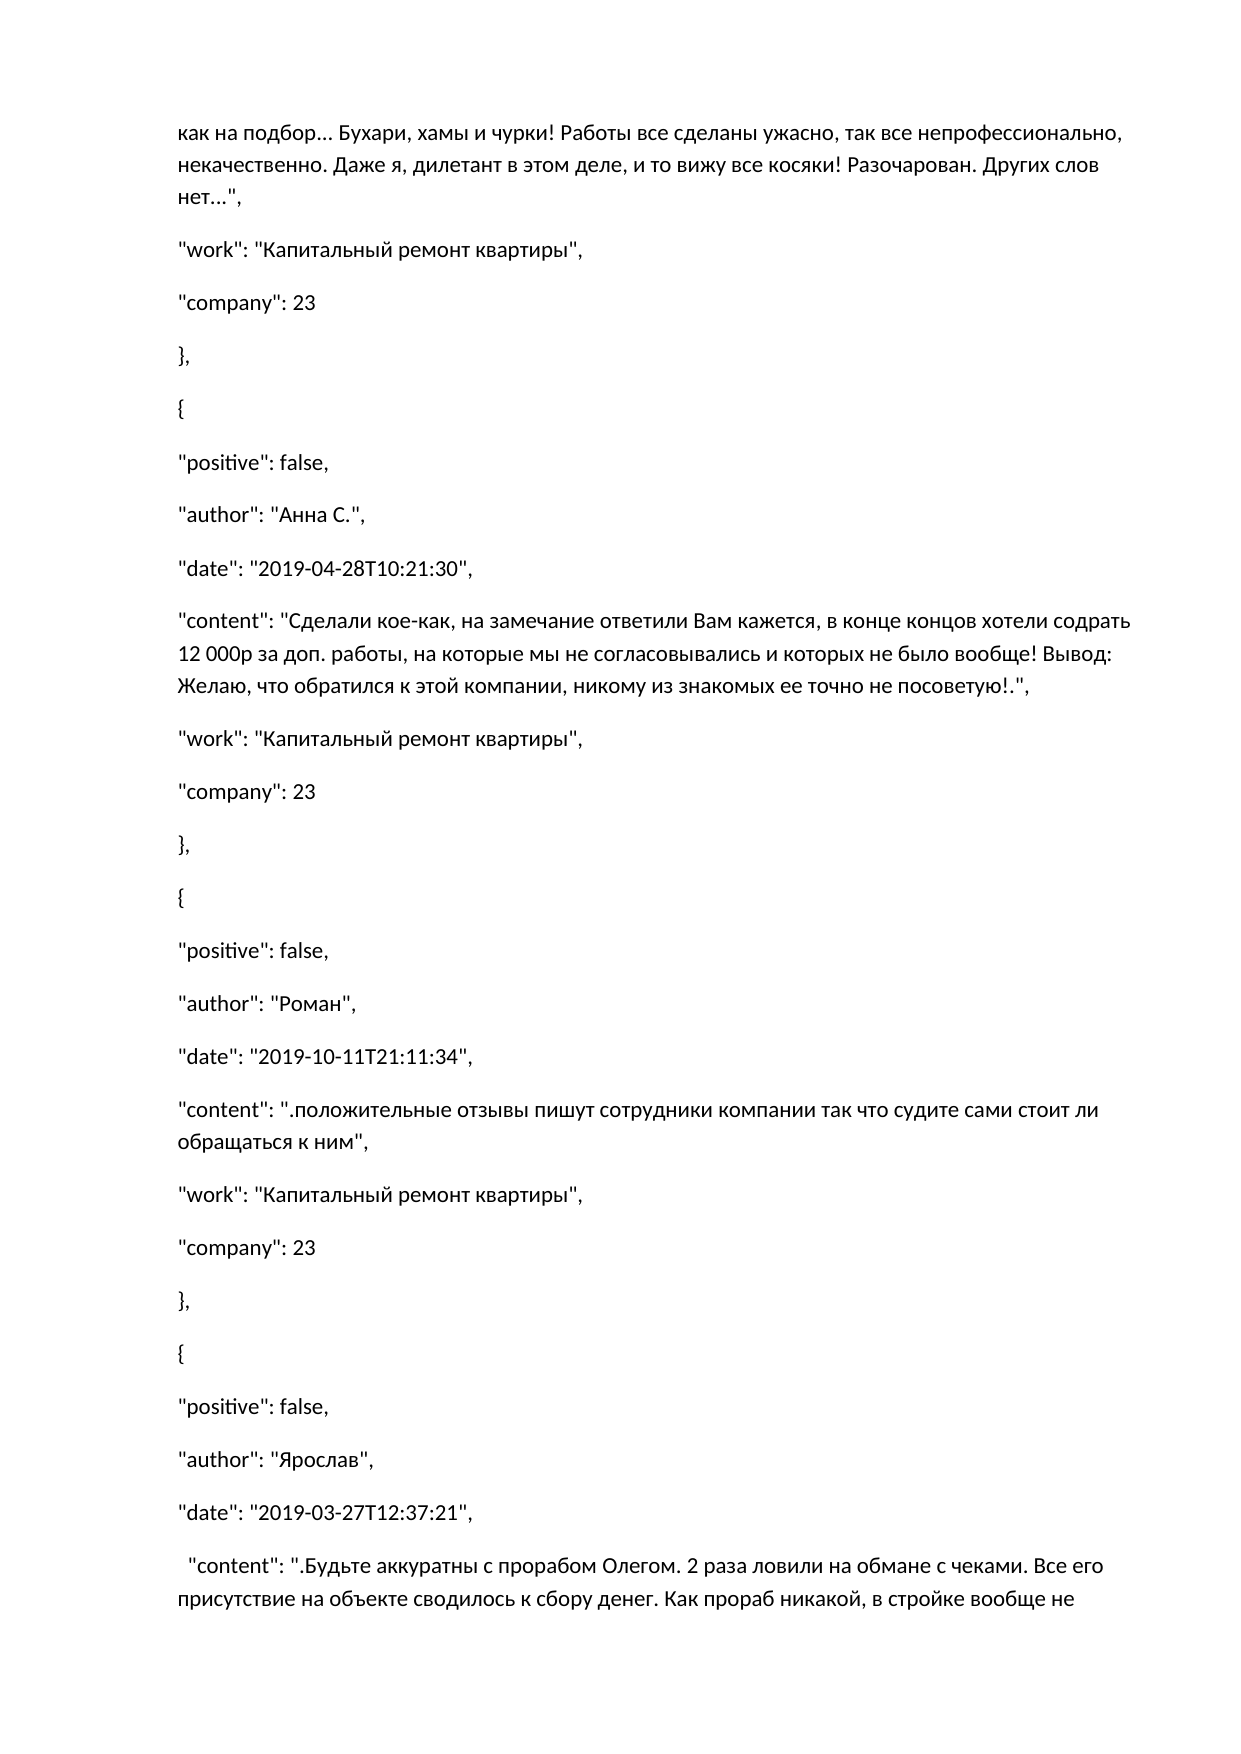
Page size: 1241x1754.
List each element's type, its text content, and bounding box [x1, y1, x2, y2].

text "positive": false, [177, 1392, 1152, 1421]
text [177, 1552, 1152, 1612]
text "company": 23 [177, 288, 1152, 317]
text "work": "Капитальный ремонт квартиры", [177, 1180, 1152, 1208]
text }, [177, 1286, 1152, 1314]
text { [177, 394, 1152, 423]
text { [177, 1339, 1152, 1367]
text "date": "2019-10-11T21:11:34", [177, 1042, 1152, 1070]
text }, [177, 830, 1152, 858]
text "content": ".положительные отзывы пишут сотрудники компании так что судите сами стоит ли обращаться к ним", [177, 1095, 1152, 1155]
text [177, 118, 1152, 211]
text "date": "2019-04-28T10:21:30", [177, 554, 1152, 582]
text }, [177, 342, 1152, 369]
text "author": "Ярослав", [177, 1446, 1152, 1473]
text "author": "Анна С.", [177, 501, 1152, 529]
text "content": "Сделали кое-как, на замечание ответили Вам кажется, в конце концов хотели содрать 12 000р за доп. работы, на которые мы не согласовывались и которых не было вообще! Вывод: Желаю, что обратился к этой компании, никому из знакомых ее точно не посоветую!.", [177, 607, 1152, 699]
text "work": "Капитальный ремонт квартиры", [177, 236, 1152, 263]
text "date": "2019-03-27T12:37:21", [177, 1498, 1152, 1527]
text "positive": false, [177, 448, 1152, 476]
text "company": 23 [177, 777, 1152, 805]
text { [177, 883, 1152, 911]
text "company": 23 [177, 1233, 1152, 1261]
text "author": "Роман", [177, 989, 1152, 1017]
text "work": "Капитальный ремонт квартиры", [177, 724, 1152, 752]
text "positive": false, [177, 936, 1152, 964]
